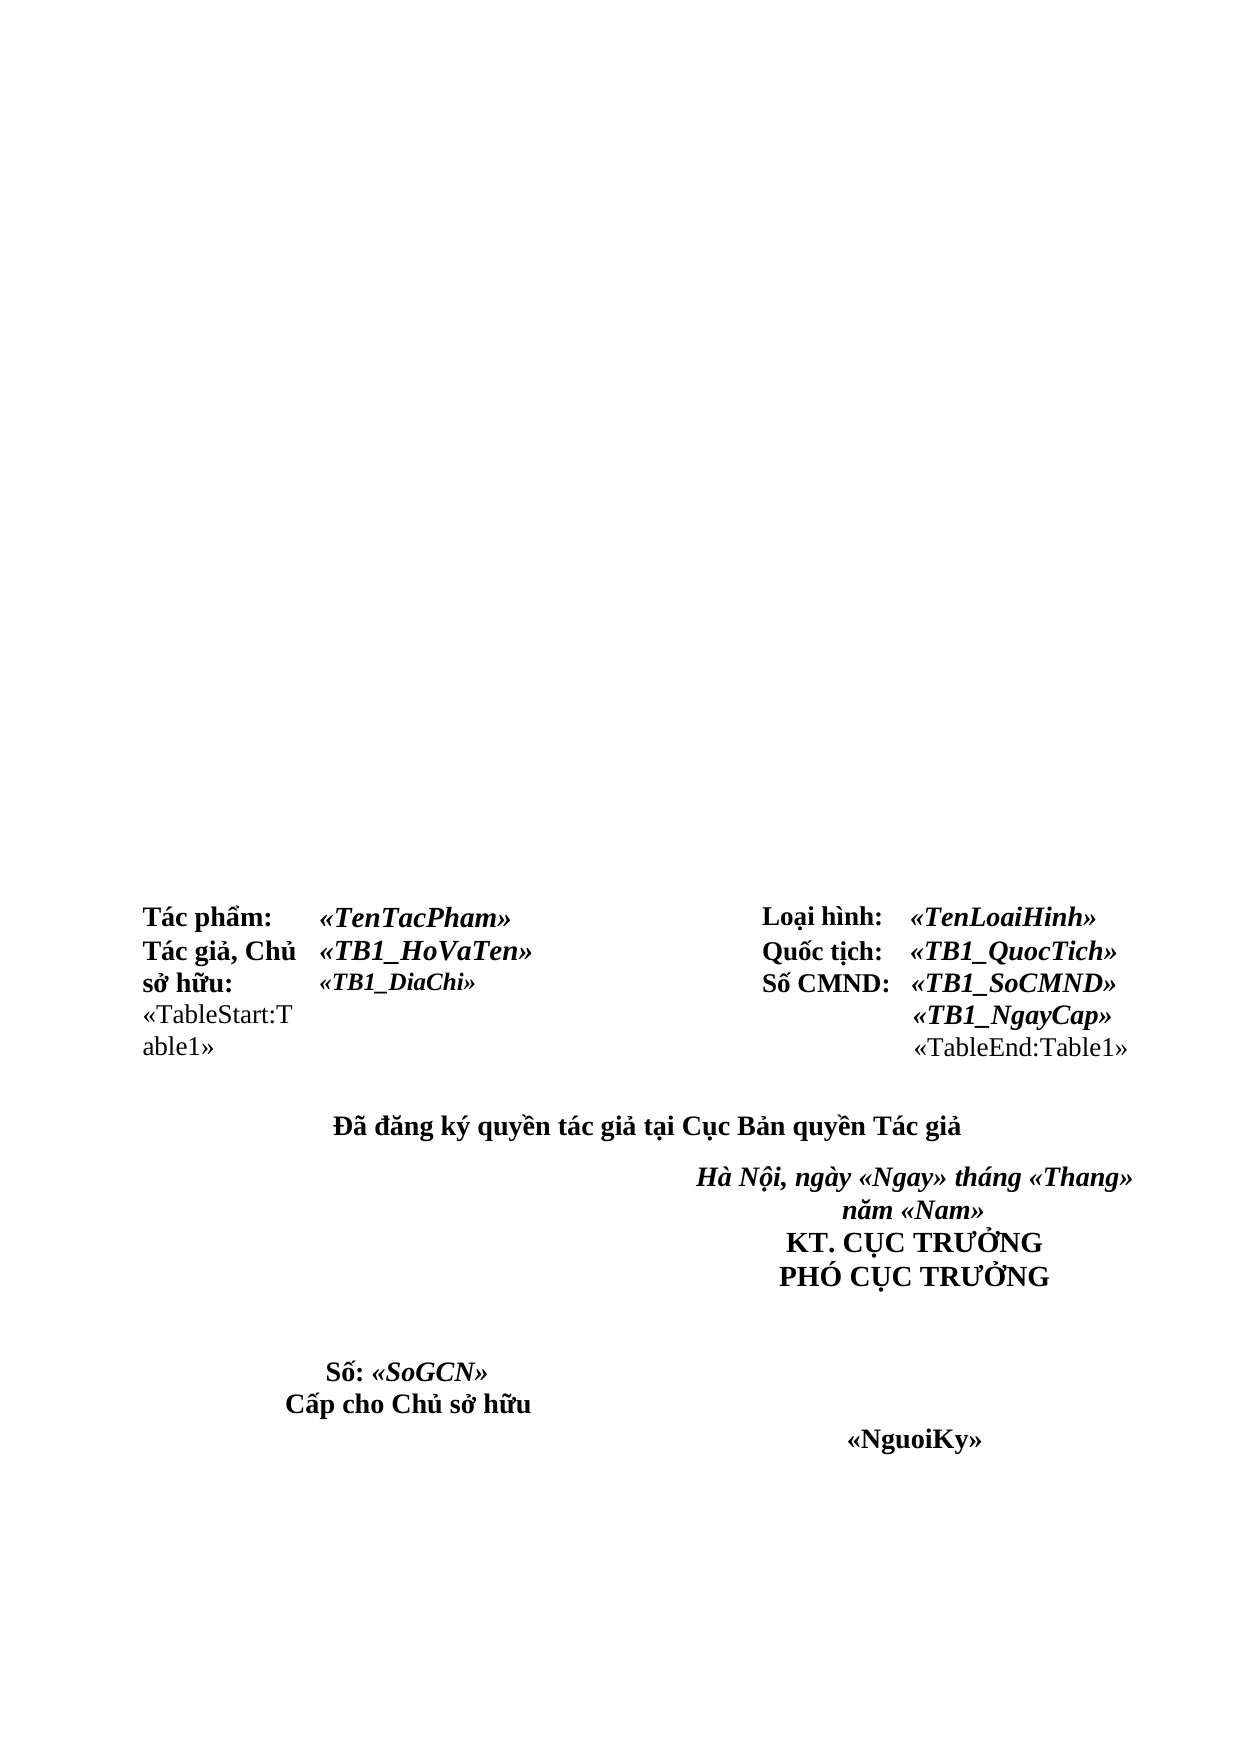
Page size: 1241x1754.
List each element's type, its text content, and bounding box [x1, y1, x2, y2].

table_cell Tác giả, Chủ sở hữu: «TableStart:Table1» [131, 934, 308, 1062]
table_header Tác phẩm: [131, 900, 308, 933]
table_cell Quốc tịch: «TB1_QuocTich» Số CMND: «TB1_SoCMND» «TB1_NgayCap» «TableEnd:Table1» [751, 934, 1149, 1062]
table_header «TenLoaiHinh» [899, 900, 1149, 933]
table_header Hà Nội, ngày «Ngay» tháng «Thang» năm «Nam» KT. CỤC TRƯỞNG PHÓ CỤC TRƯỞNG «NguoiKy» [671, 1160, 1158, 1454]
table_header Loại hình: [751, 900, 898, 933]
text Đã đăng ký quyền tác giả tại Cục Bản quyền Tác giả [161, 1109, 1134, 1141]
table_cell «TB1_HoVaTen» «TB1_DiaChi» [308, 934, 751, 1062]
table_header Số: «SoGCN» Cấp cho Chủ sở hữu [146, 1160, 671, 1454]
table_header «TenTacPham» [308, 900, 751, 933]
